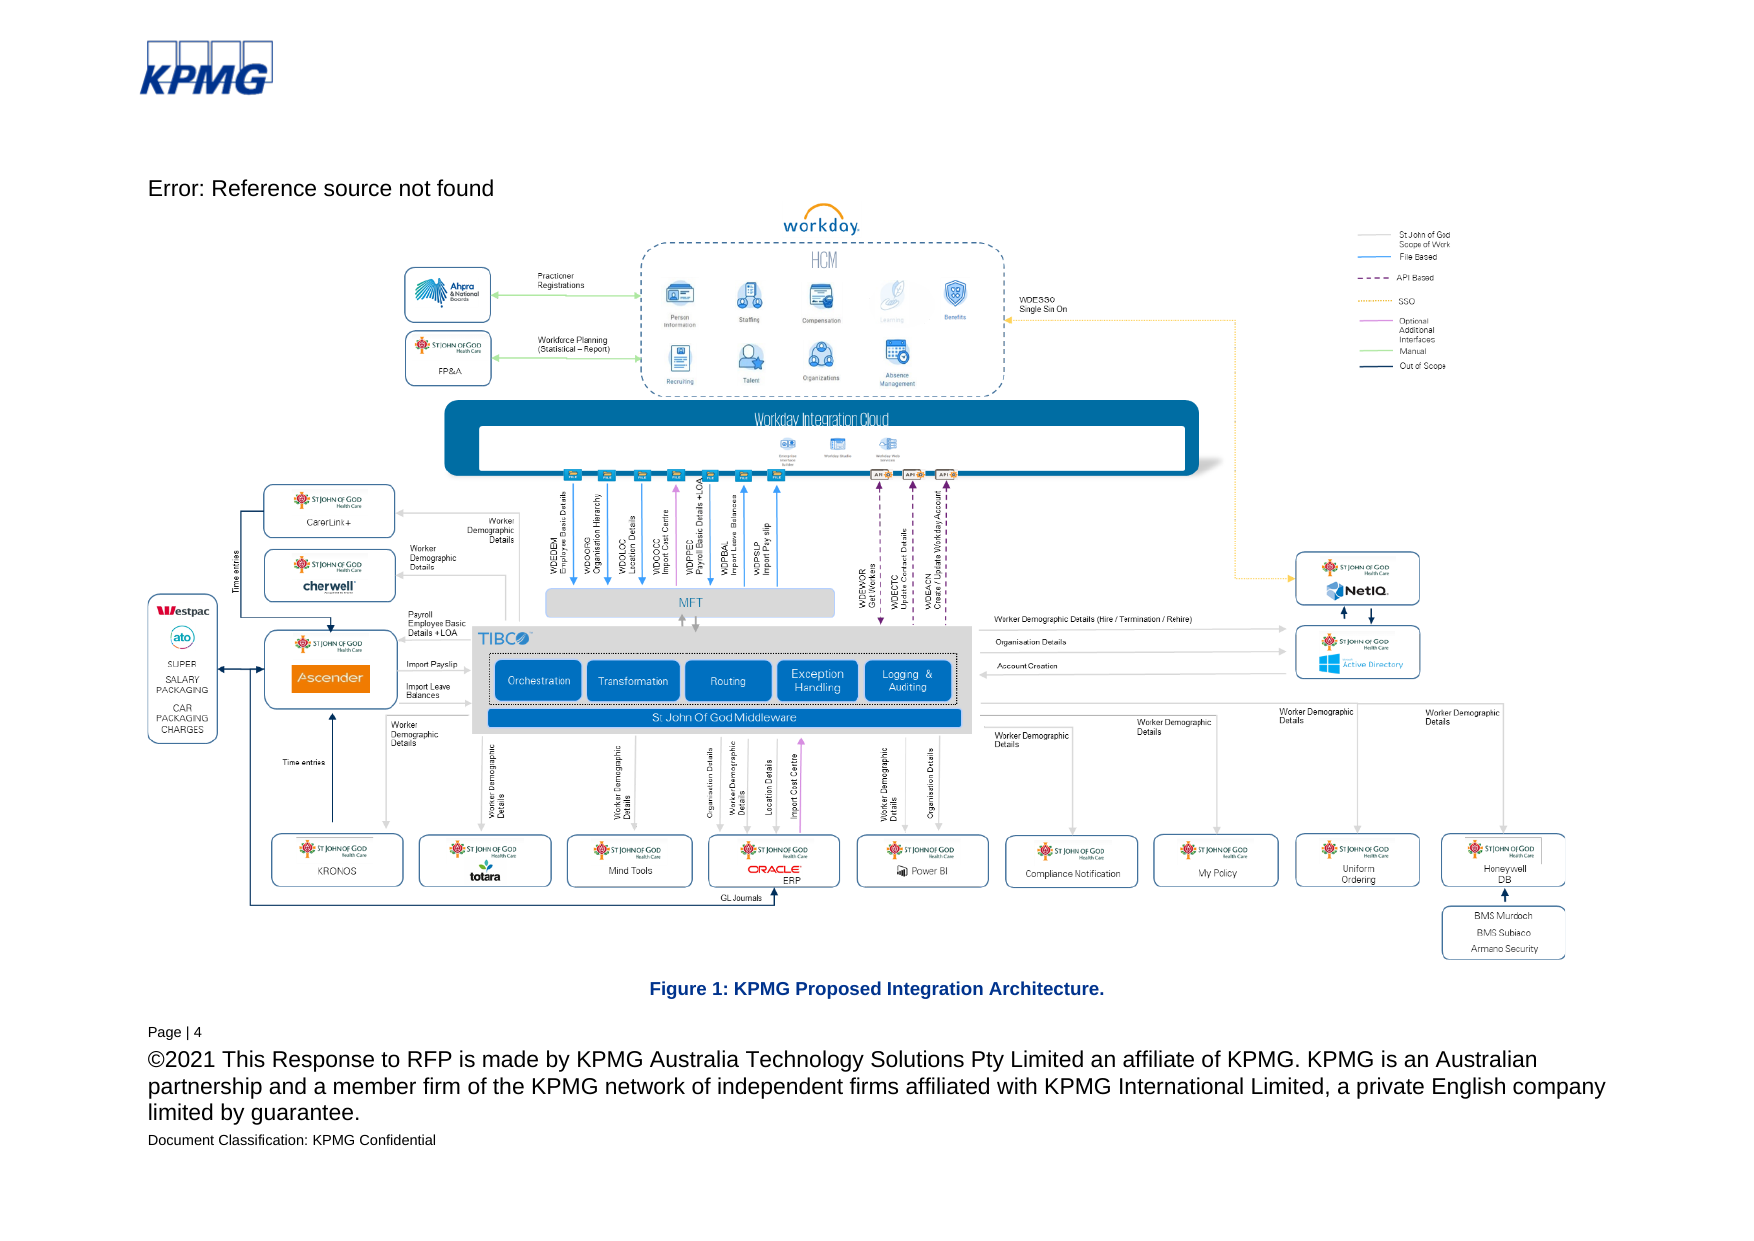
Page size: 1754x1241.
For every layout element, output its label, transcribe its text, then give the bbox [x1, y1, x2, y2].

picture [147, 201, 1565, 960]
picture [118, 0, 302, 136]
